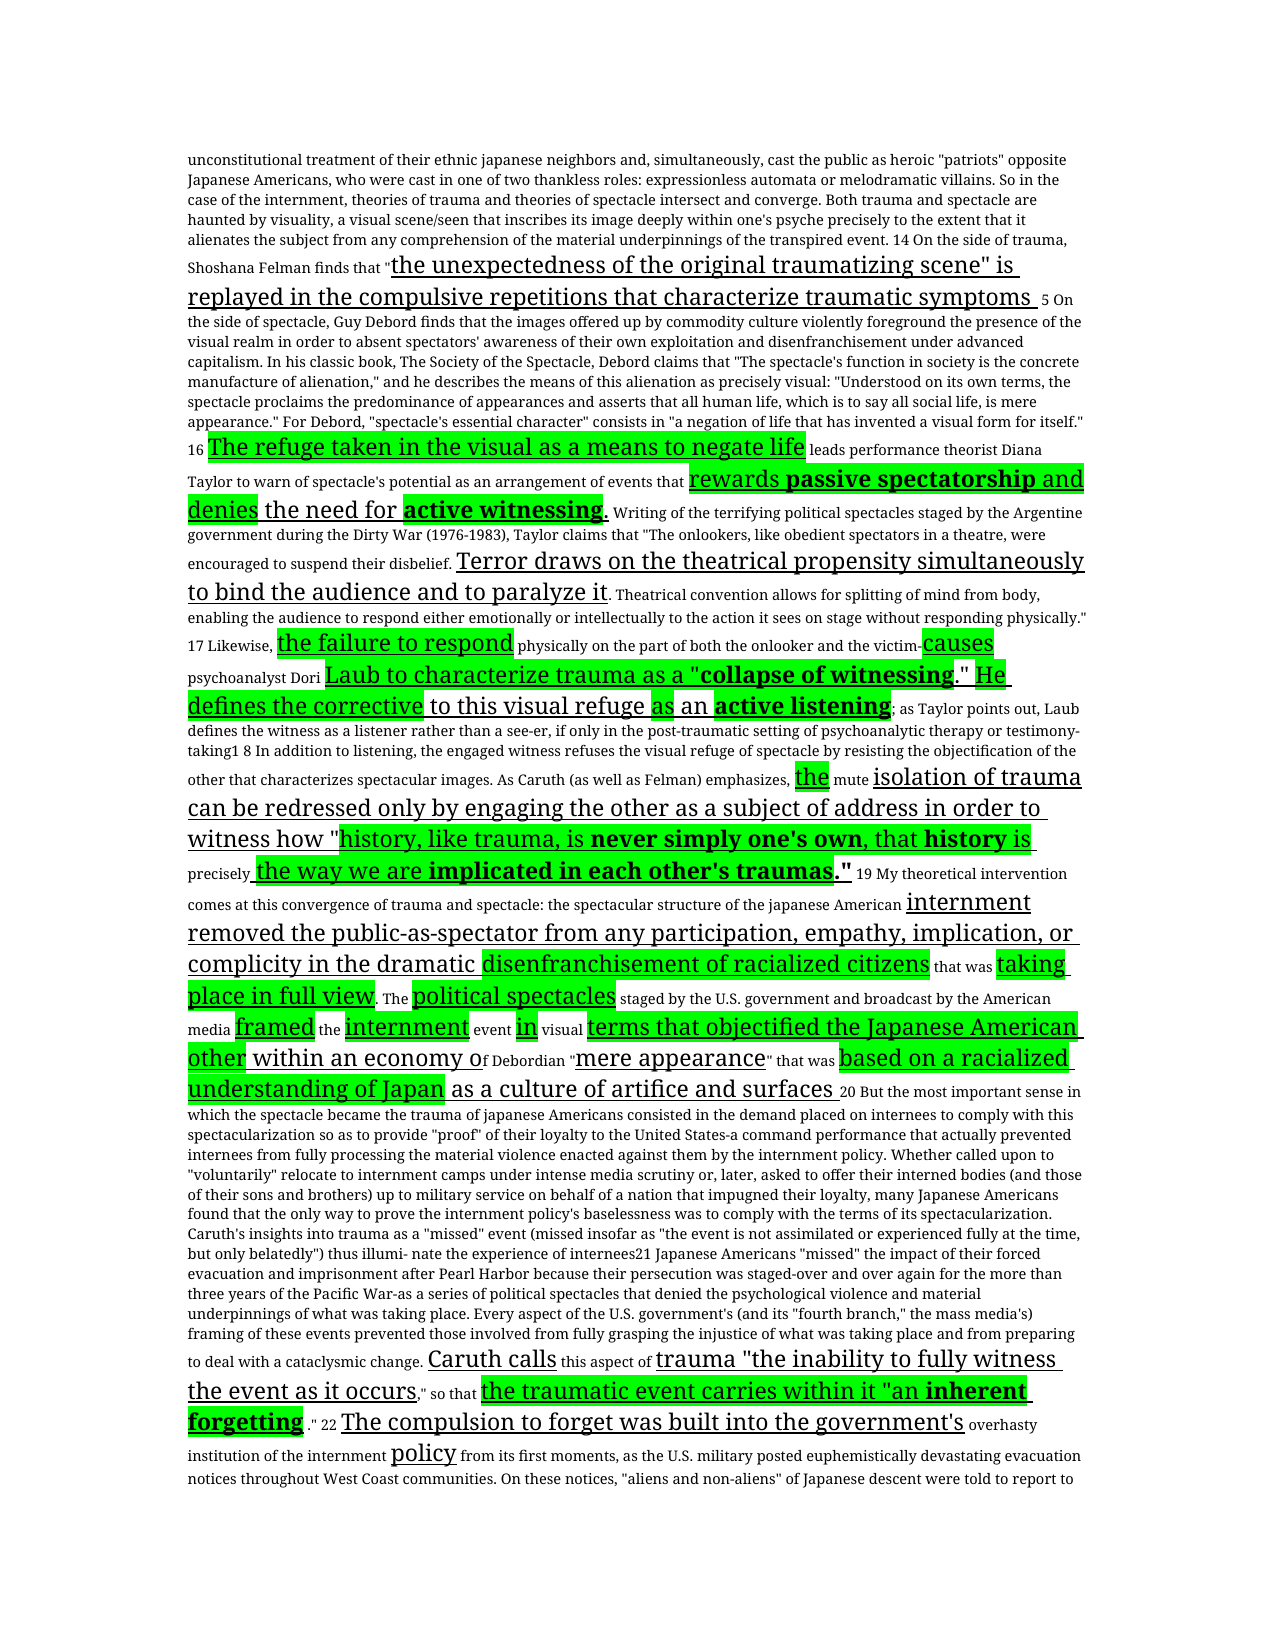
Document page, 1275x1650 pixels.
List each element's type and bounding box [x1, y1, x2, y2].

text [187, 150, 1087, 1488]
